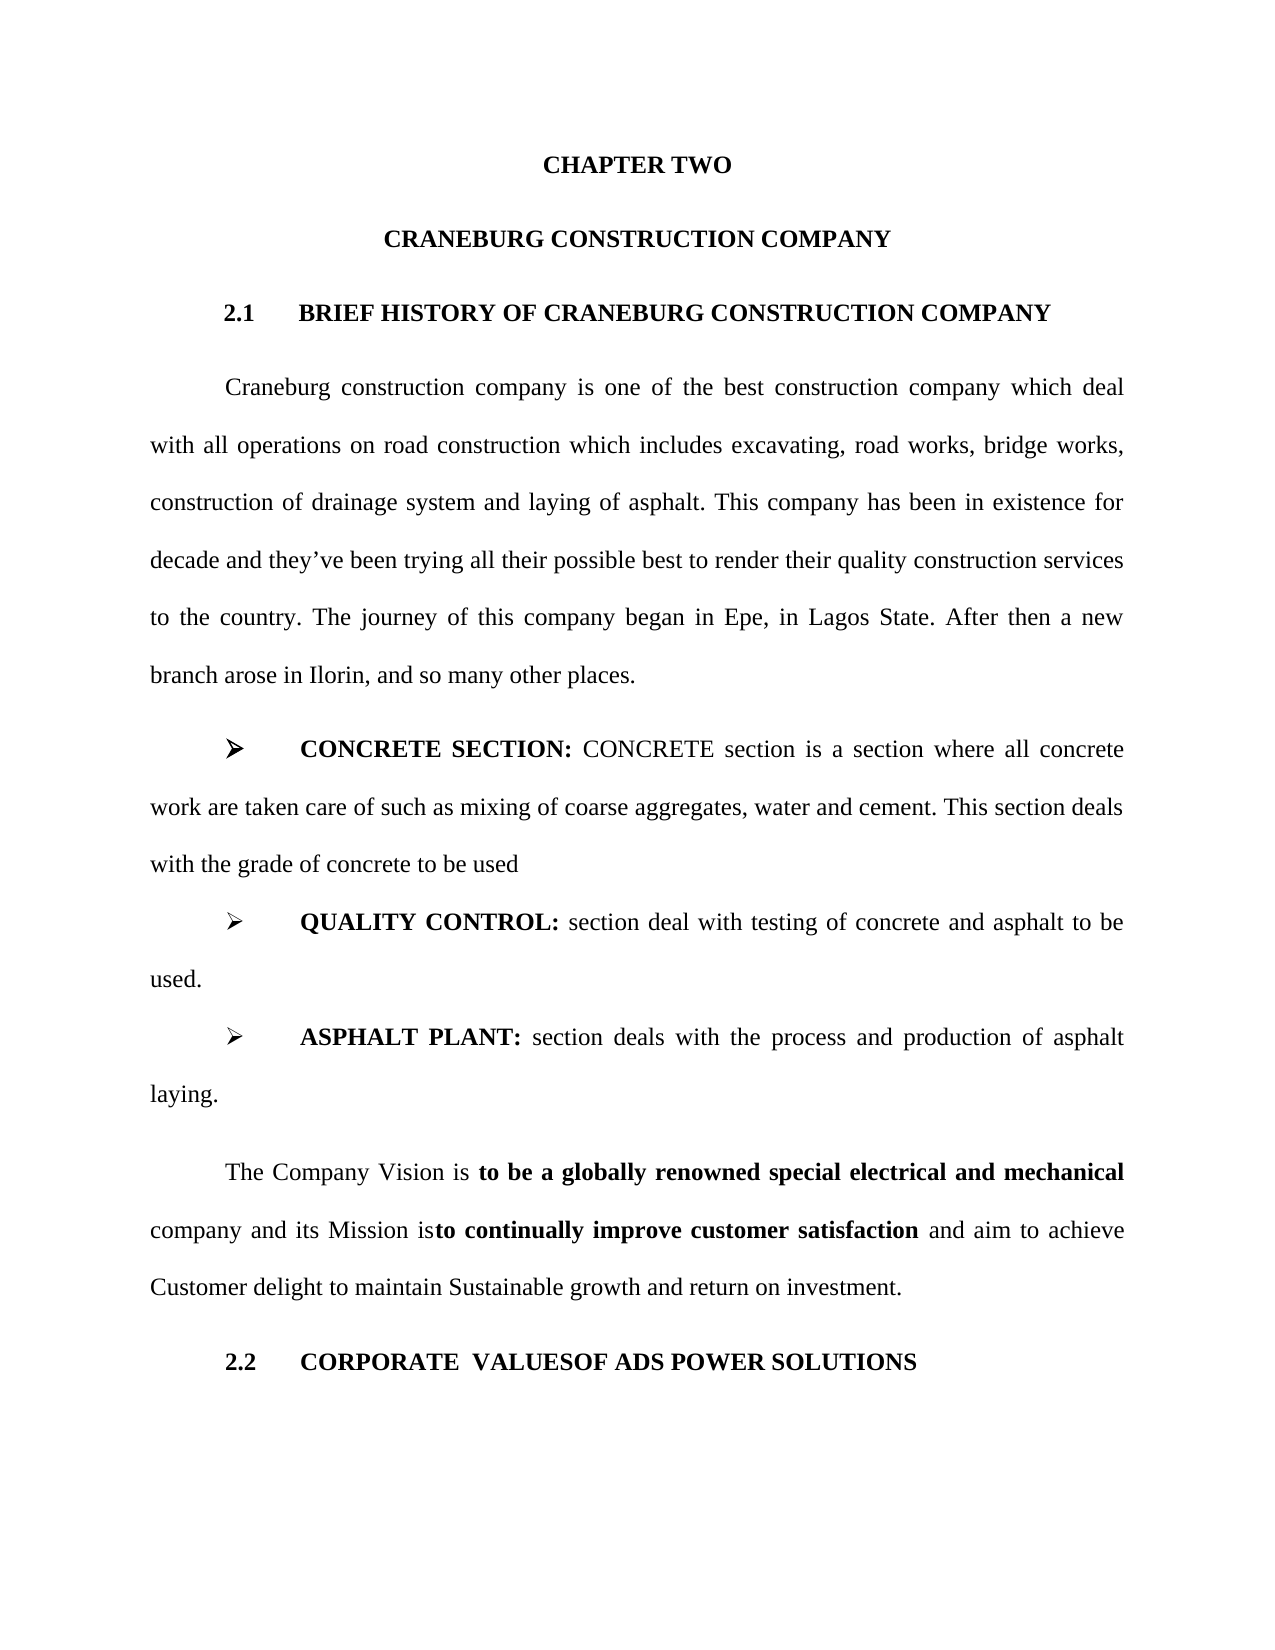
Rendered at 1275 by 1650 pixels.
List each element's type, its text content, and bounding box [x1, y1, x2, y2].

list ASPHALT PLANT: section deals with the process and production of asphalt laying. [150, 1022, 1125, 1108]
list CONCRETE SECTION: CONCRETE section is a section where all concrete work are taken care of such as mixing of coarse aggregates, water and cement. This section deals with the grade of concrete to be used [150, 734, 1125, 878]
text CRANEBURG CONSTRUCTION COMPANY [150, 224, 1125, 253]
text 2.1 BRIEF HISTORY OF CRANEBURG CONSTRUCTION COMPANY [150, 298, 1125, 327]
list QUALITY CONTROL: section deal with testing of concrete and asphalt to be used. [150, 907, 1125, 993]
list CORPORATE VALUESOF ADS POWER SOLUTIONS [150, 1347, 1125, 1375]
text The Company Vision is to be a globally renowned special electrical and mechanical company and its Mission isto continually improve customer satisfaction and aim to achieve Customer delight to maintain Sustainable growth and return on investment. [150, 1157, 1125, 1301]
text CHAPTER TWO [150, 150, 1125, 179]
text Craneburg construction company is one of the best construction company which deal with all operations on road construction which includes excavating, road works, bridge works, construction of drainage system and laying of asphalt. This company has been in existence for decade and they’ve been trying all their possible best to render their quality construction services to the country. The journey of this company began in Epe, in Lagos State. After then a new branch arose in Ilorin, and so many other places. [150, 372, 1125, 689]
